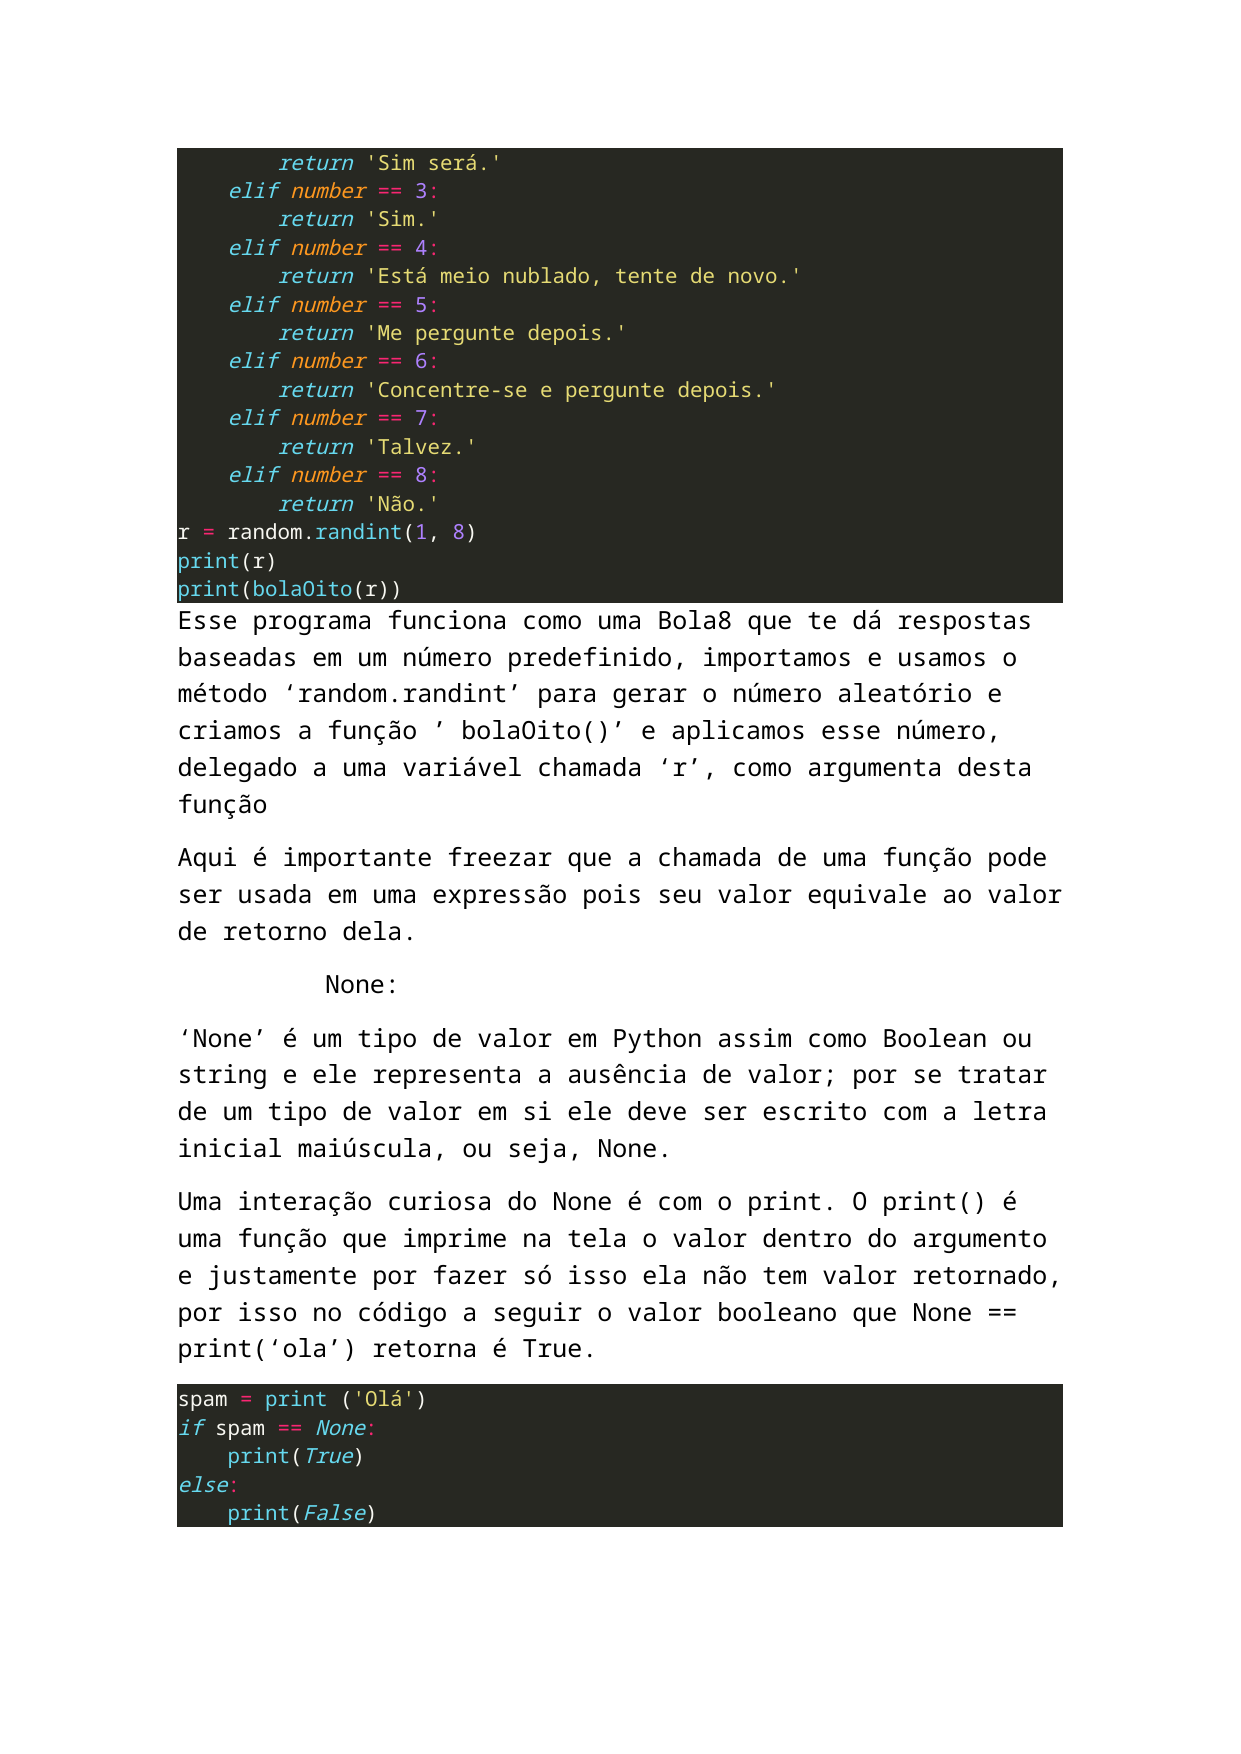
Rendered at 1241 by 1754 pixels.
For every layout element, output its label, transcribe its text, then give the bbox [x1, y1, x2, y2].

text ‘None’ é um tipo de valor em Python assim como Boolean ou string e ele representa a ausência de valor; por se tratar de um tipo de valor em si ele deve ser escrito com a letra inicial maiúscula, ou seja, None. [177, 1020, 1063, 1165]
text spam = print ('Olá') if spam == None: print(True) else: print(False) [177, 1384, 1063, 1527]
text None: [177, 967, 1063, 1001]
text Aqui é importante freezar que a chamada de uma função pode ser usada em uma expressão pois seu valor equivale ao valor de retorno dela. [177, 840, 1063, 947]
text Esse programa funciona como uma Bola8 que te dá respostas baseadas em um número predefinido, importamos e usamos o método ‘random.randint’ para gerar o número aleatório e criamos a função ’ bolaOito()’ e aplicamos esse número, delegado a uma variável chamada ‘r’, como argumenta desta função [177, 603, 1063, 821]
text Uma interação curiosa do None é com o print. O print() é uma função que imprime na tela o valor dentro do argumento e justamente por fazer só isso ela não tem valor retornado, por isso no código a seguir o valor booleano que None == print(‘ola’) retorna é True. [177, 1184, 1063, 1365]
